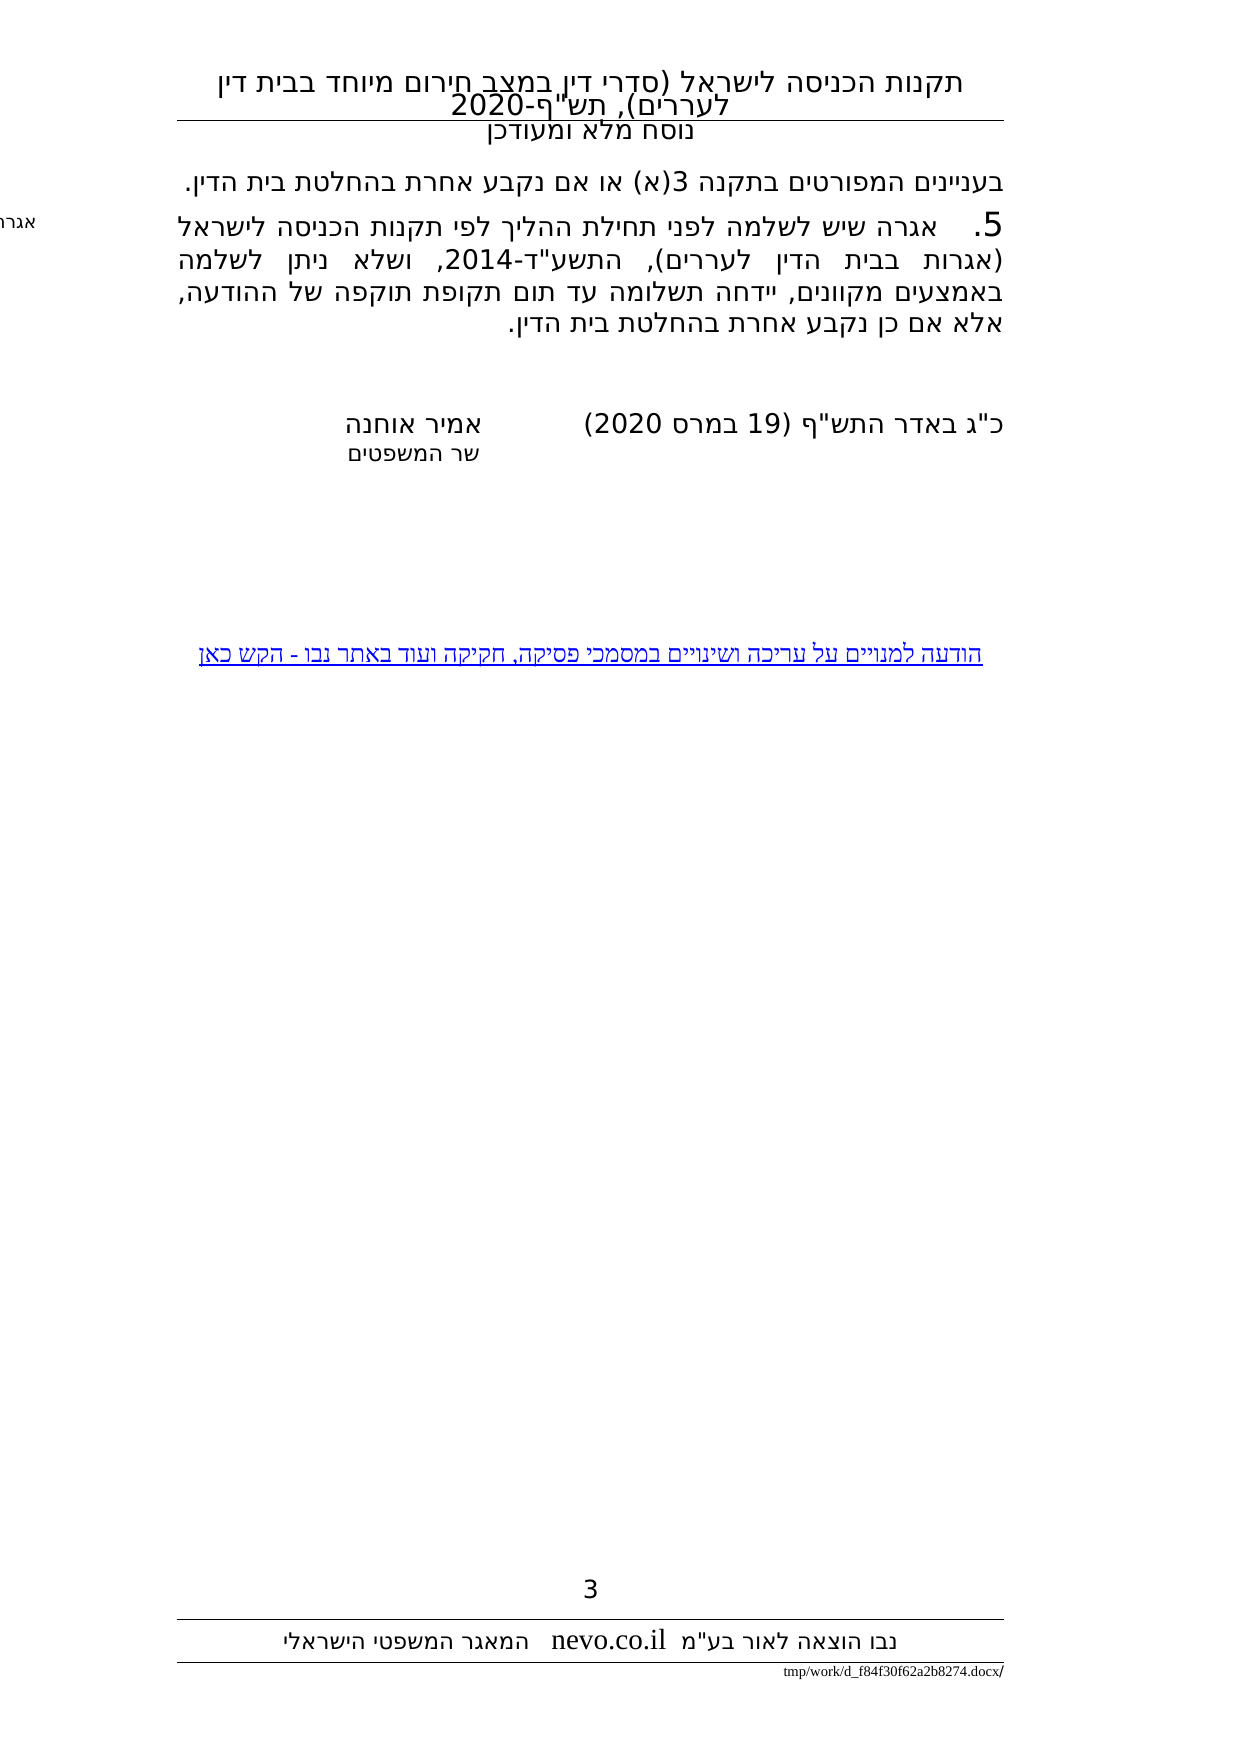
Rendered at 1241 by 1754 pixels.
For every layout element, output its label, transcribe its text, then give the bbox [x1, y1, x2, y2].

text הודעה למנויים על עריכה ושינויים במסמכי פסיקה, חקיקה ועוד באתר נבו - הקש כאן [177, 639, 1004, 668]
text 5. אגרה שיש לשלמה לפני תחילת ההליך לפי תקנות הכניסה לישראל (אגרות בבית הדין לעררים), התשע"ד-2014, ושלא ניתן לשלמה באמצעים מקוונים, יידחה תשלומה עד תום תקופת תוקפה של ההודעה, אלא אם כן נקבע אחרת בהחלטת בית הדין. [177, 206, 1004, 339]
text כ"ג באדר התש"ף (19 במרס 2020) אמיר אוחנה [177, 408, 1004, 440]
text שר המשפטים [177, 440, 1004, 467]
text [177, 167, 1004, 198]
